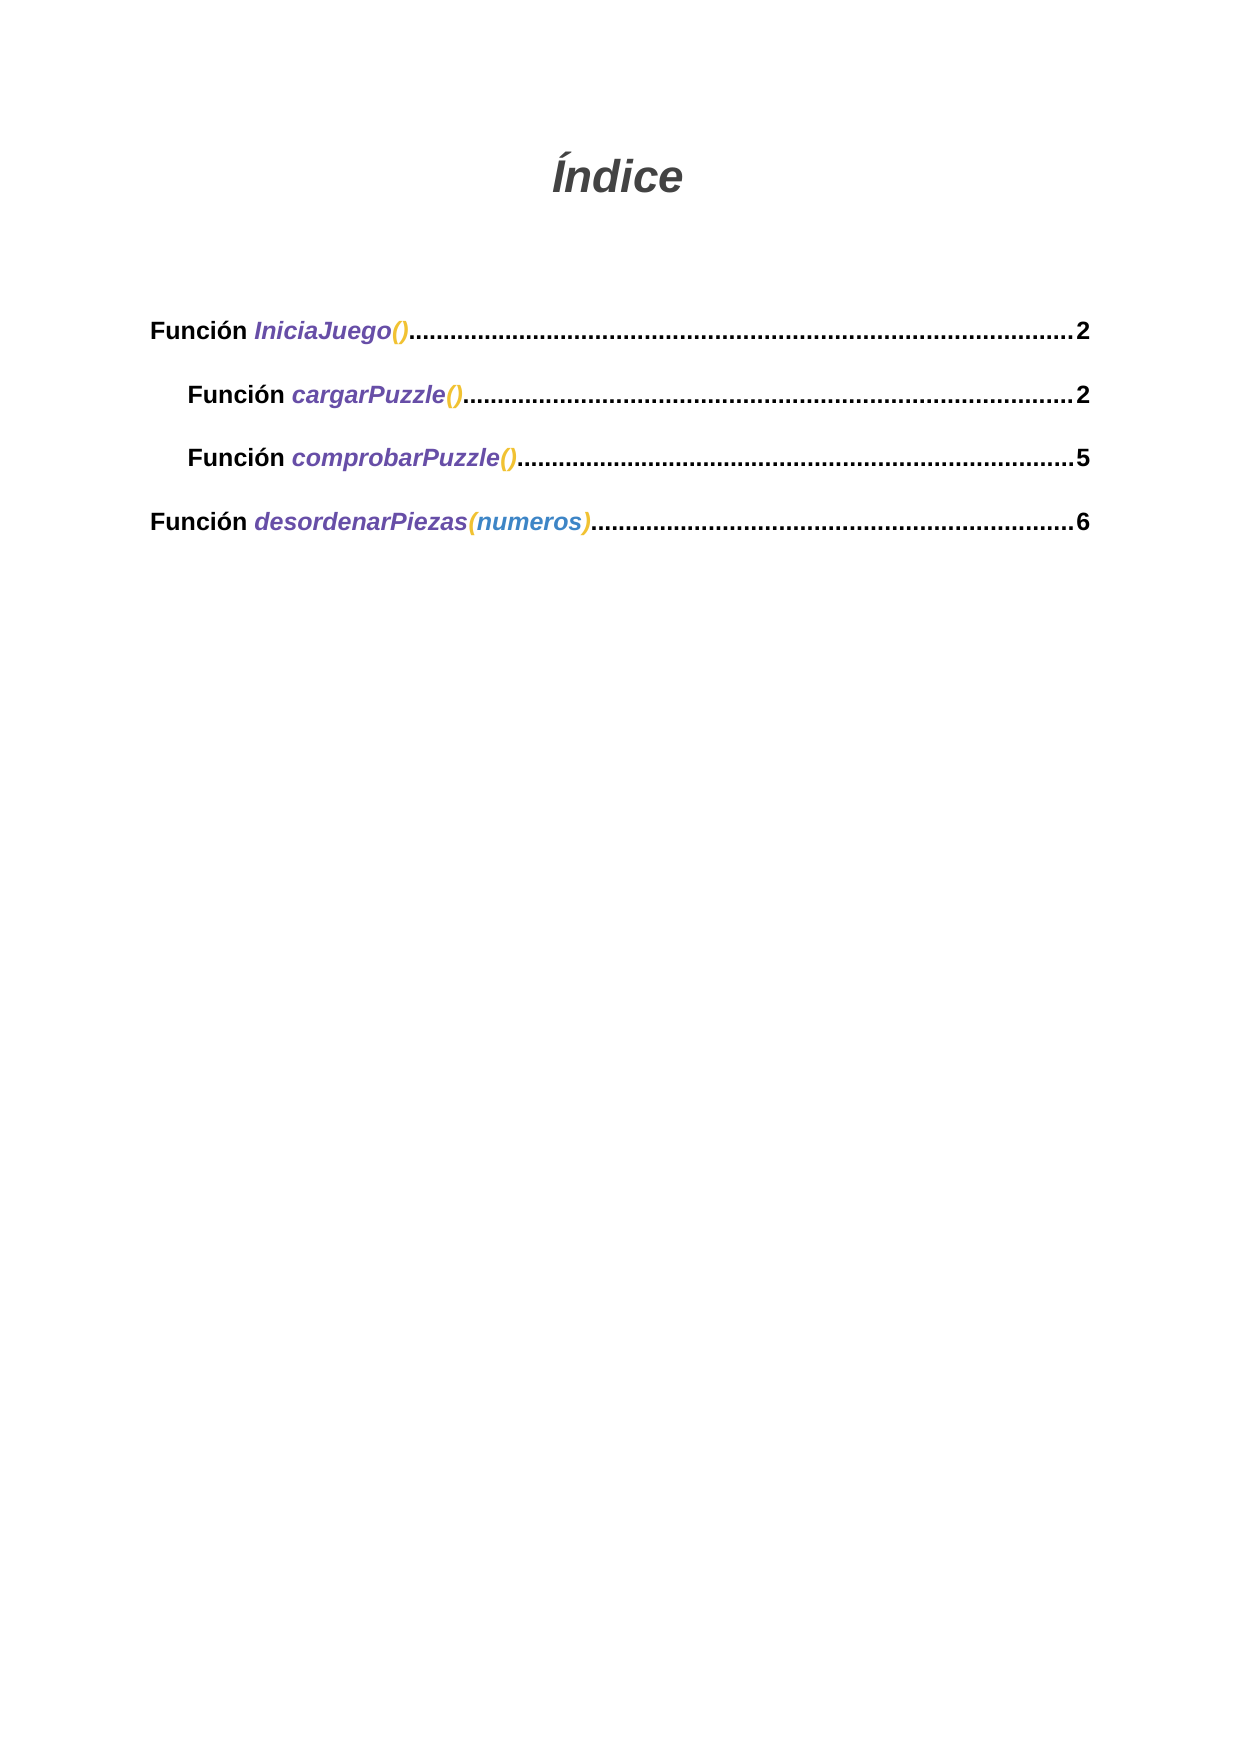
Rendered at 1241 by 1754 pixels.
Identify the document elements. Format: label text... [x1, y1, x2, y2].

text Índice [150, 150, 1090, 203]
